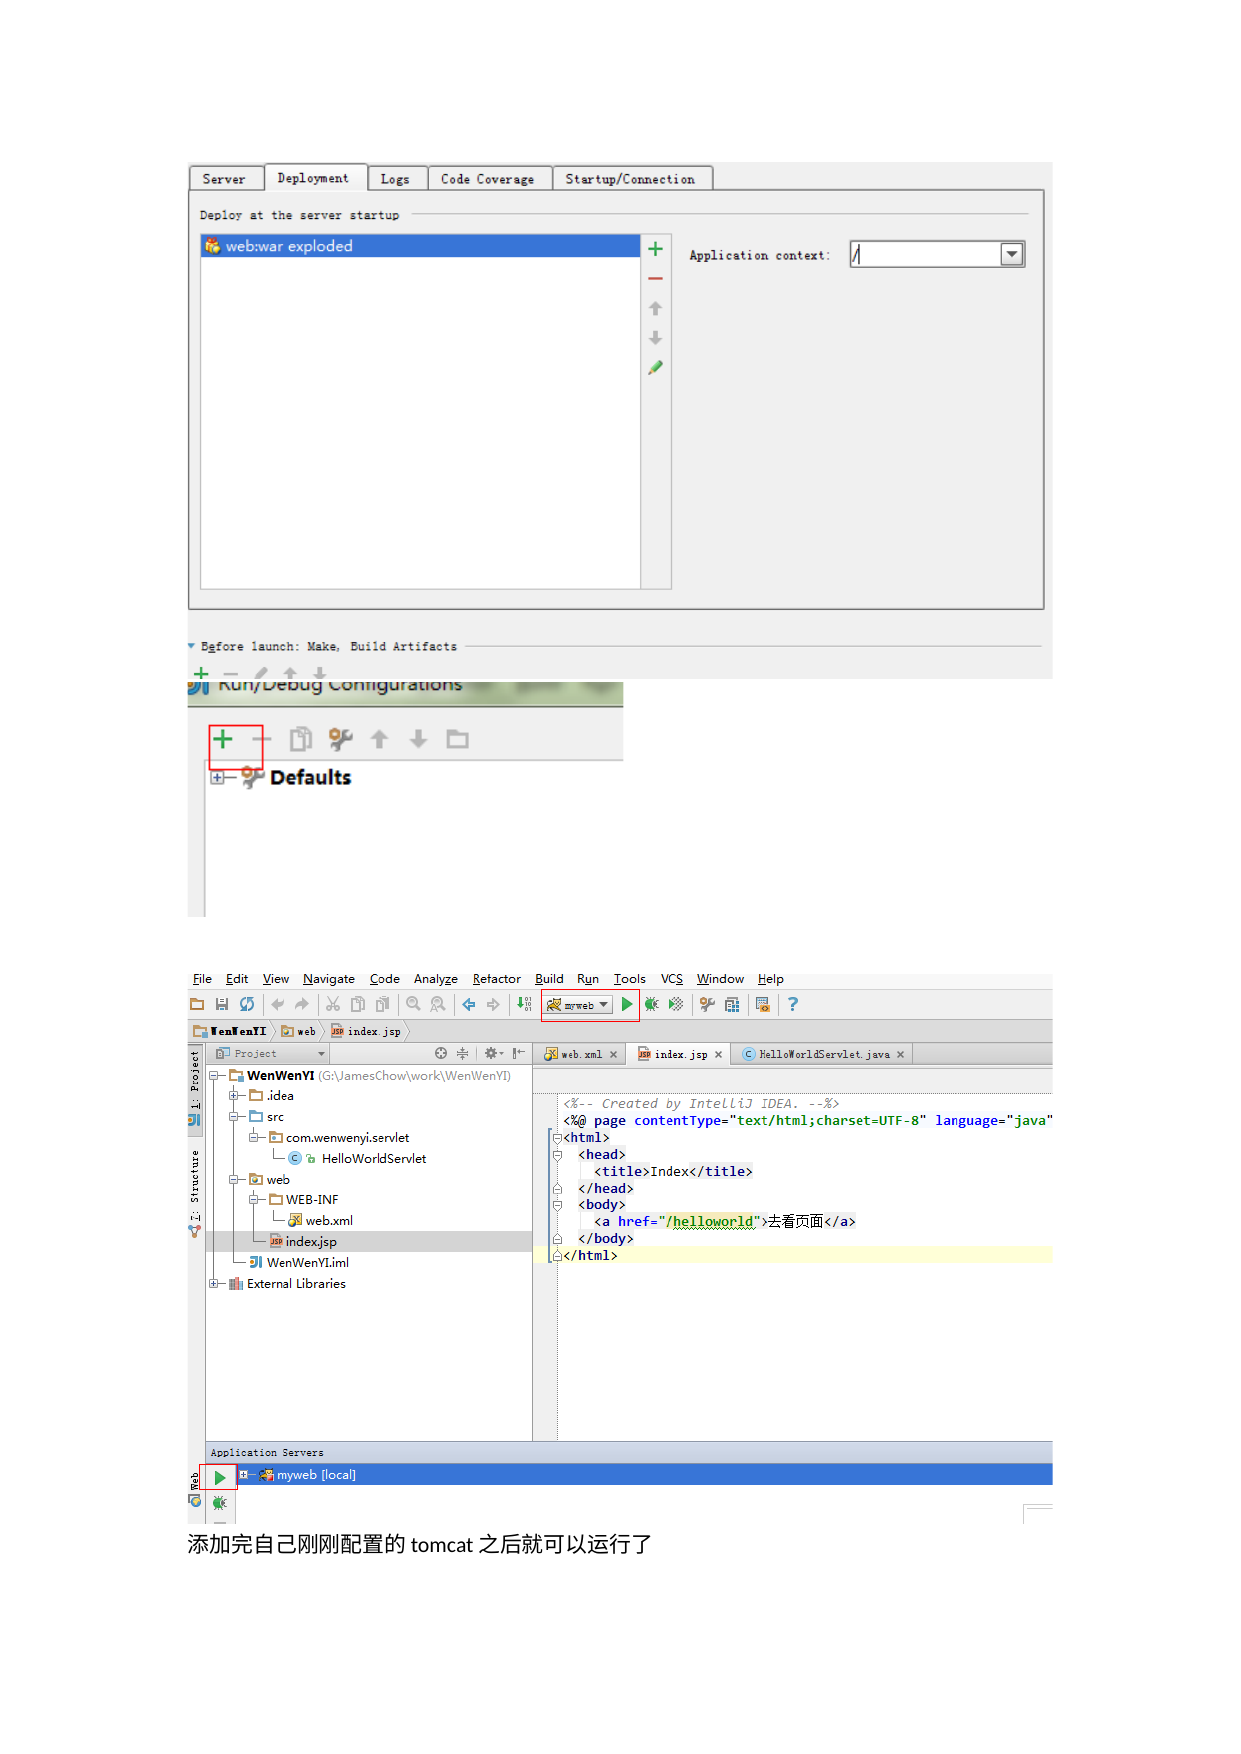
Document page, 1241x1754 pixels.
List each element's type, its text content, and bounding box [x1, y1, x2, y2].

picture [187, 162, 1053, 679]
picture [187, 682, 624, 917]
picture [187, 974, 1053, 1524]
text 添加完自己刚刚配置的tomcat之后就可以运行了 [187, 1527, 1053, 1559]
